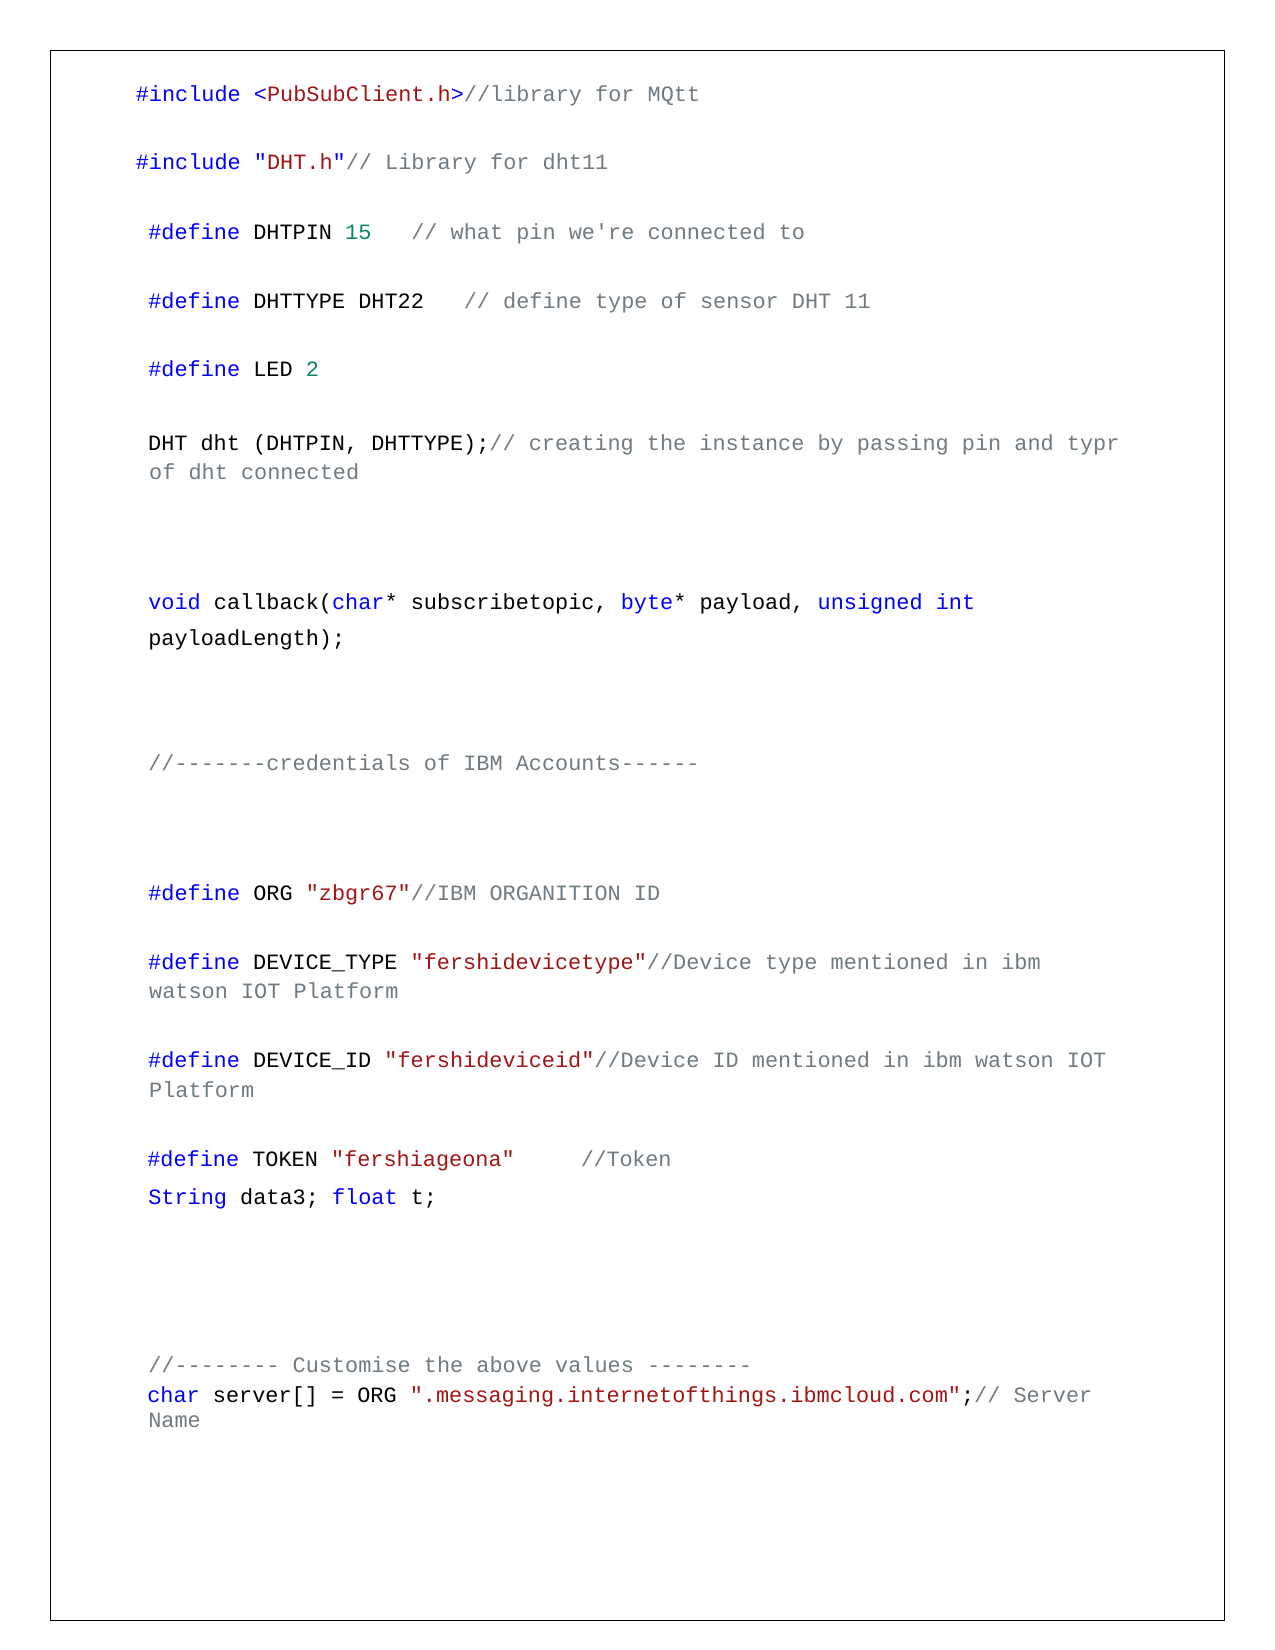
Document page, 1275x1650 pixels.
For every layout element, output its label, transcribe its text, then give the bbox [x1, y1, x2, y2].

text //-------- Customise the above values -------- [148, 1354, 1139, 1379]
text //-------credentials of IBM Accounts------ [148, 752, 1139, 777]
text #define DHTPIN 15 // what pin we're connected to #define DHTTYPE DHT22 // define type of sensor DHT 11 #define LED 2 [148, 221, 871, 383]
text char server[] = ORG ".messaging.internetofthings.ibmcloud.com";// Server Name [147, 1384, 1094, 1434]
text DHT dht (DHTPIN, DHTTYPE);// creating the instance by passing pin and typr of dht connected [148, 432, 1121, 486]
text #define DEVICE_ID "fershideviceid"//Device ID mentioned in ibm watson IOT Platform [148, 1049, 1108, 1104]
text #include <PubSubClient.h>//library for MQtt #include "DHT.h"// Library for dht11 [136, 83, 702, 176]
text #define TOKEN "fershiageona" //Token String data3; float t; [147, 1148, 672, 1211]
text #define DEVICE_TYPE "fershidevicetype"//Device type mentioned in ibm watson IOT Platform [148, 951, 1043, 1005]
text #define ORG "zbgr67"//IBM ORGANITION ID [148, 882, 1139, 907]
text void callback(char* subscribetopic, byte* payload, unsigned int payloadLength); [148, 592, 977, 652]
